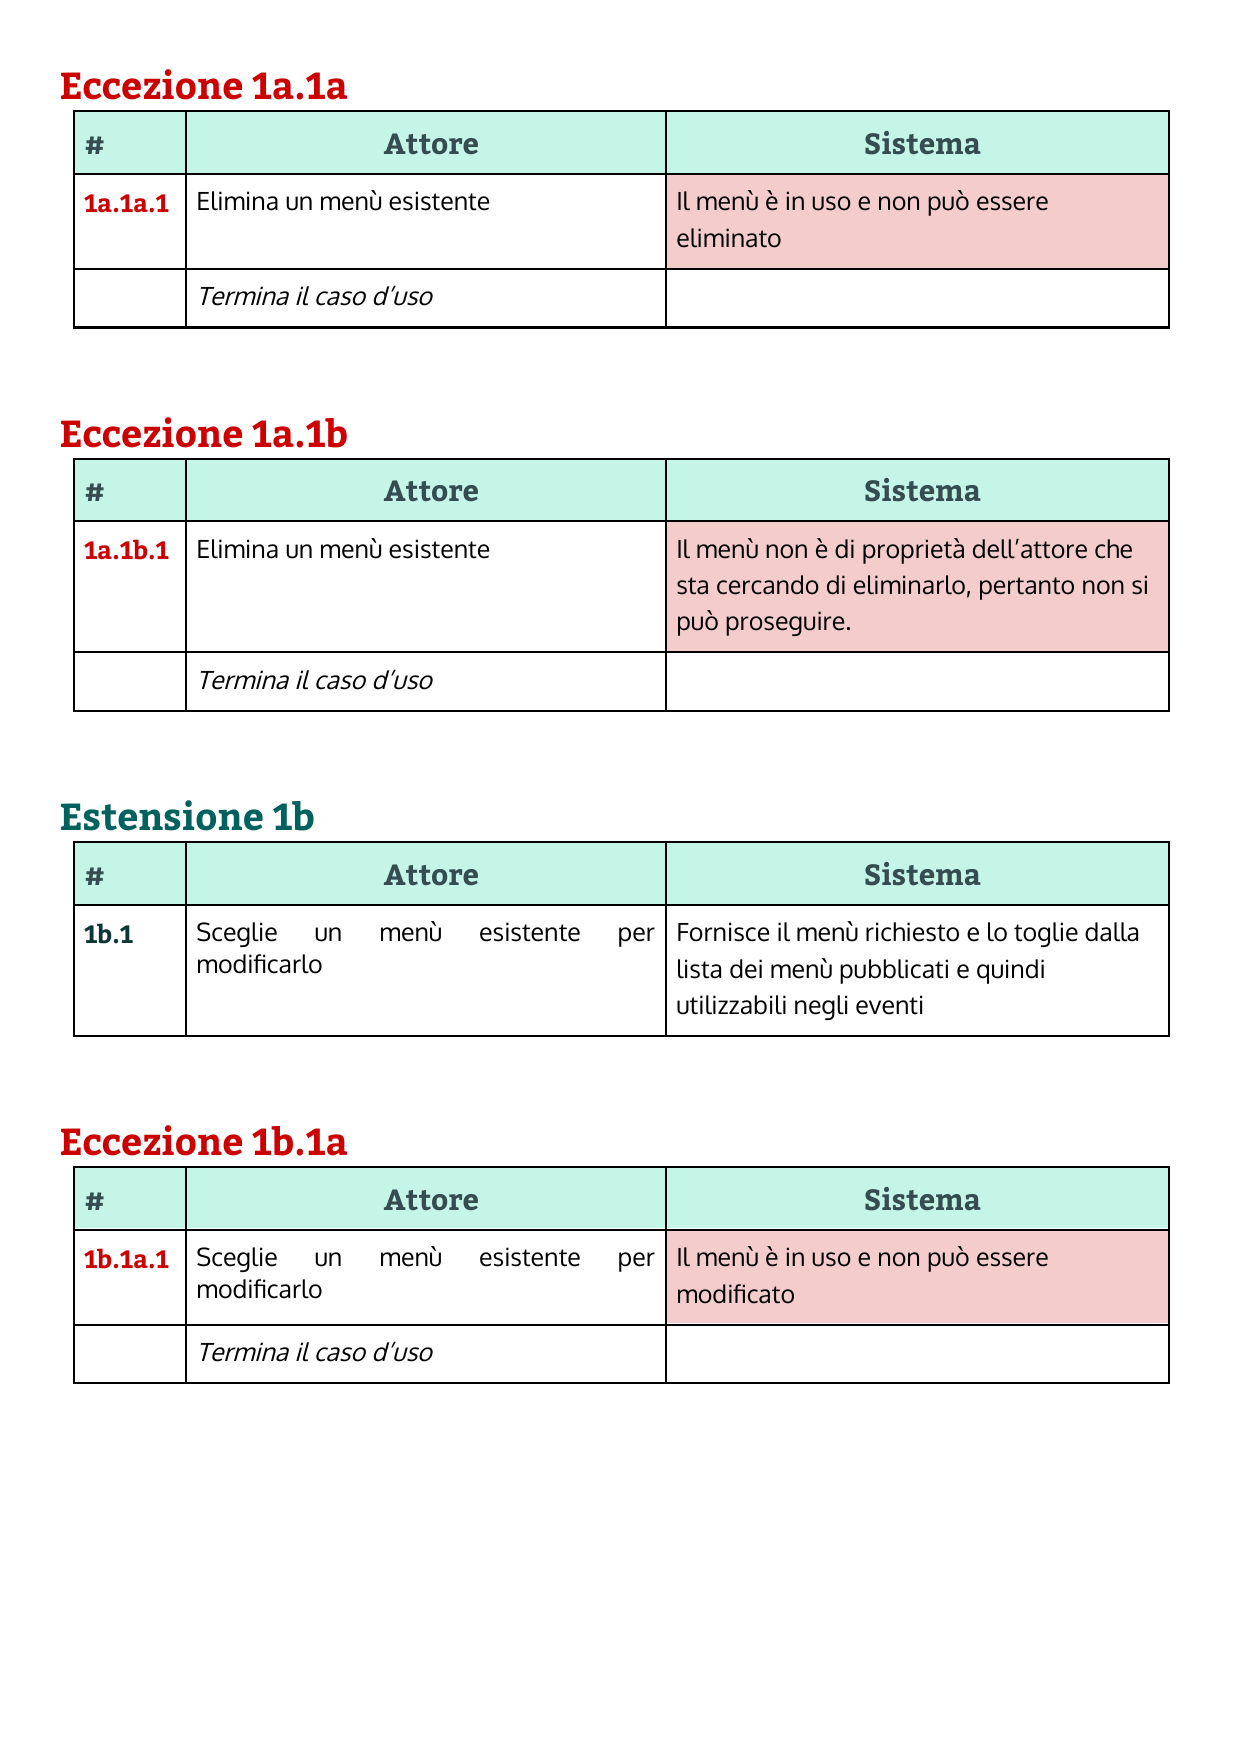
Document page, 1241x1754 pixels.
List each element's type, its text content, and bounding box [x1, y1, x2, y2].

table_header Attore [187, 460, 665, 520]
table_cell Fornisce il menù richiesto e lo toglie dalla lista dei menù pubblicati e quindi utilizzabili negli eventi [667, 906, 1168, 1035]
table_cell Termina il caso d’uso [187, 270, 665, 326]
table_header Sistema [667, 843, 1168, 904]
table_cell [667, 1326, 1168, 1382]
table_cell [75, 1326, 185, 1382]
table_cell Elimina un menù esistente [187, 522, 665, 651]
table_header Sistema [667, 460, 1168, 520]
table_header Attore [187, 1168, 665, 1228]
table_cell Il menù è in uso e non può essere modificato [667, 1231, 1168, 1323]
table_cell 1a.1b.1 [75, 522, 185, 651]
table_header Sistema [667, 1168, 1168, 1228]
table_header # [75, 843, 185, 904]
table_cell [187, 1231, 665, 1323]
table_header Sistema [667, 112, 1168, 173]
table_cell Termina il caso d’uso [187, 653, 665, 710]
table_cell Il menù non è di proprietà dell’attore che sta cercando di eliminarlo, pertanto non si può proseguire. [667, 522, 1168, 651]
table_header # [75, 1168, 185, 1228]
table_cell [667, 270, 1168, 326]
table_header Attore [187, 112, 665, 173]
table_cell [75, 653, 185, 710]
table_cell [667, 653, 1168, 710]
table_header # [75, 112, 185, 173]
table_header # [75, 460, 185, 520]
subtitle Eccezione 1a.1a [59, 59, 1181, 110]
table_cell [75, 270, 185, 326]
subtitle Eccezione 1a.1b [59, 406, 1181, 457]
table_cell Il menù è in uso e non può essere eliminato [667, 175, 1168, 268]
table_cell Elimina un menù esistente [187, 175, 665, 268]
table_cell 1a.1a.1 [75, 175, 185, 268]
table_cell 1b.1 [75, 906, 185, 1035]
subtitle Eccezione 1b.1a [59, 1115, 1181, 1166]
subtitle Estensione 1b [59, 790, 1181, 841]
table_cell Sceglie un menù esistente per modificarlo [187, 906, 665, 1035]
table_cell Termina il caso d’uso [187, 1326, 665, 1382]
table_header Attore [187, 843, 665, 904]
table_cell 1b.1a.1 [75, 1231, 185, 1323]
